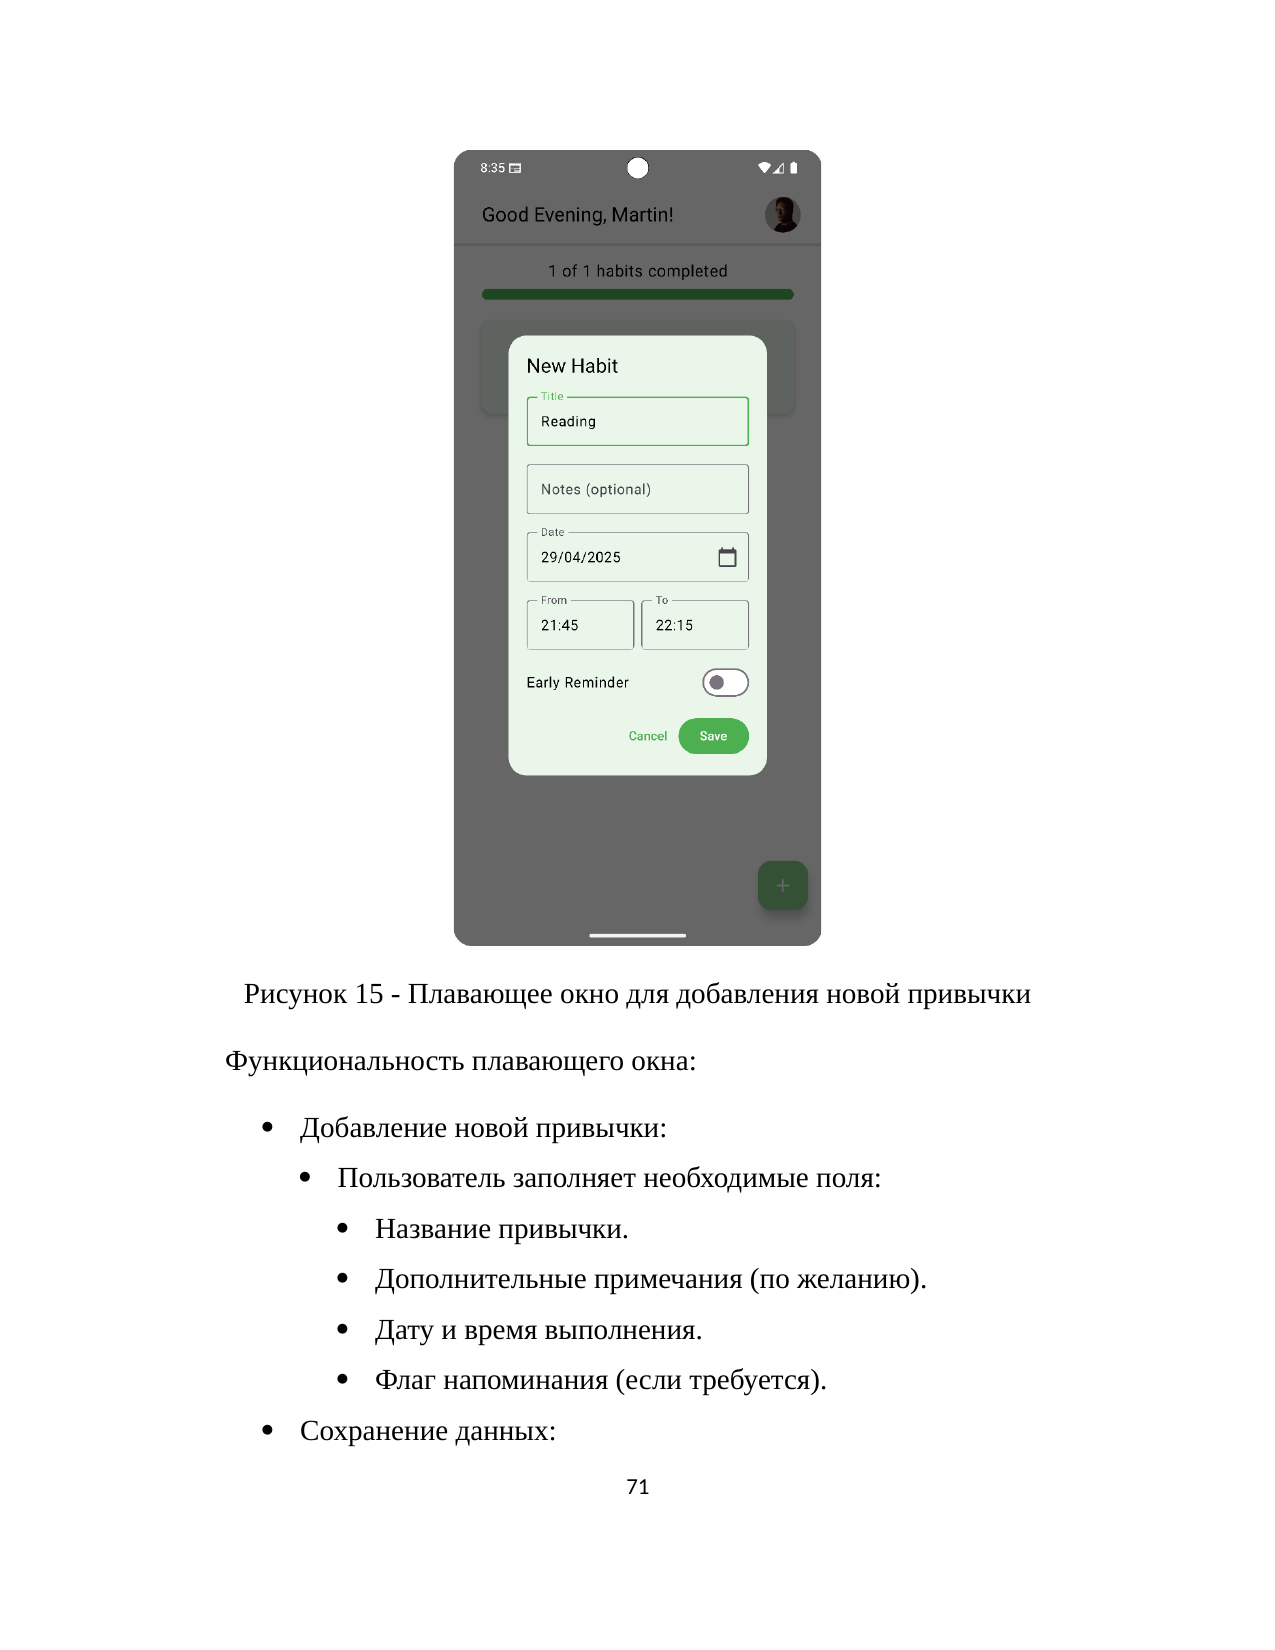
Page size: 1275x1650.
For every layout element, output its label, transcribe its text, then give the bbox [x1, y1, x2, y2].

text Функциональность плавающего окна: [150, 1043, 1125, 1077]
text Рисунок 15 - Плавающее окно для добавления новой привычки [150, 976, 1125, 1010]
list Пользователь заполняет необходимые поля: [300, 1161, 1125, 1194]
picture [453, 150, 822, 946]
list Флаг напоминания (если требуется). [337, 1362, 1125, 1396]
list Название привычки. [337, 1211, 1125, 1244]
list Дату и время выполнения. [337, 1312, 1125, 1345]
list Сохранение данных: [262, 1413, 1125, 1446]
list Добавление новой привычки: [262, 1110, 1125, 1144]
list Дополнительные примечания (по желанию). [337, 1261, 1125, 1295]
